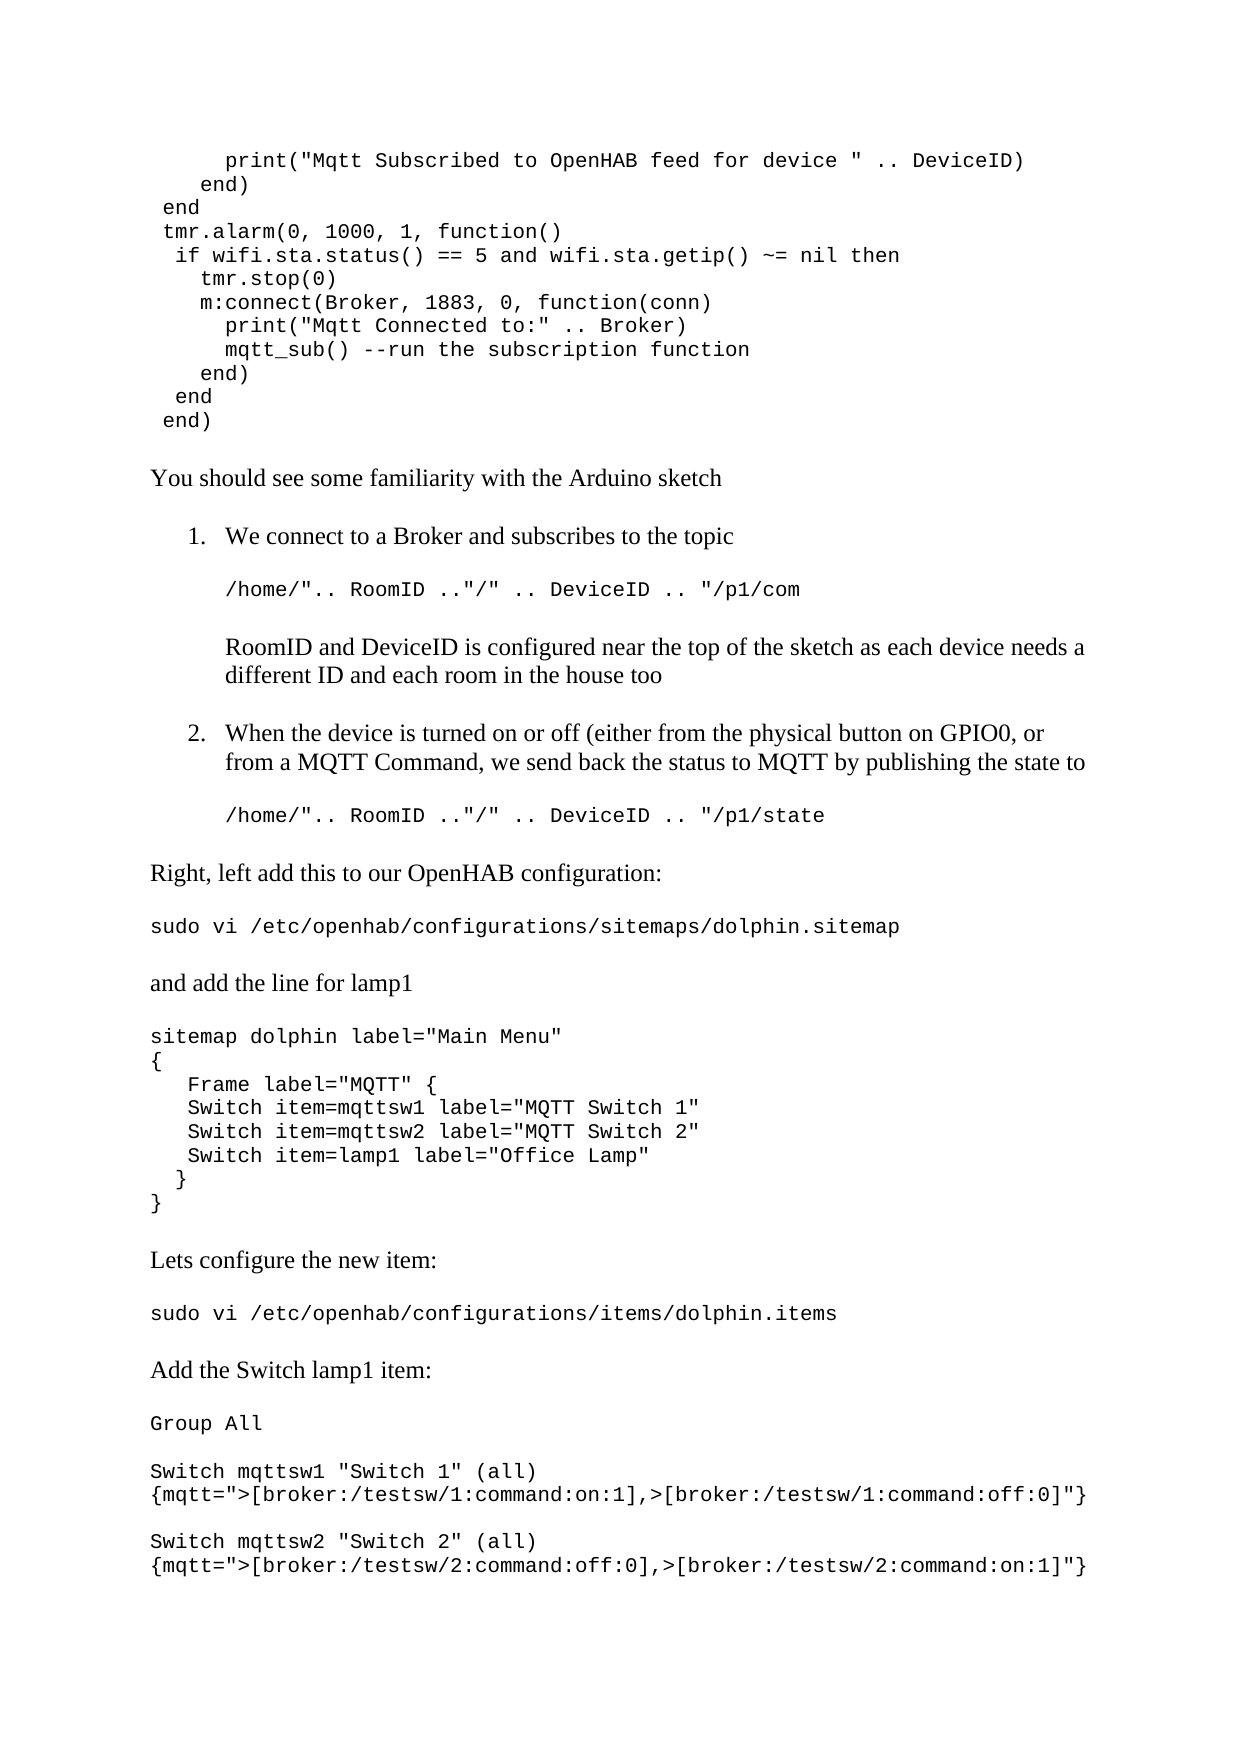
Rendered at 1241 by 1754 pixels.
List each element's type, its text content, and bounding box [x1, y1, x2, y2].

text end) [150, 363, 1090, 386]
list We connect to a Broker and subscribes to the topic [187, 521, 1090, 549]
text Switch mqttsw1 "Switch 1" (all) {mqtt=">[broker:/testsw/1:command:on:1],>[broker:/testsw/1:command:off:0]"} [150, 1461, 1090, 1508]
text { [150, 1050, 1090, 1074]
text } [150, 1192, 1090, 1216]
text RoomID and DeviceID is configured near the top of the sketch as each device needs a different ID and each room in the house too [225, 632, 1090, 689]
text /home/".. RoomID .."/" .. DeviceID .. "/p1/com [225, 579, 1090, 602]
text Switch item=mqttsw1 label="MQTT Switch 1" [150, 1097, 1090, 1121]
text sudo vi /etc/openhab/configurations/sitemaps/dolphin.sitemap [150, 916, 1090, 939]
text Switch item=lamp1 label="Office Lamp" [150, 1144, 1090, 1168]
text m:connect(Broker, 1883, 0, function(conn) [150, 292, 1090, 316]
text tmr.alarm(0, 1000, 1, function() [150, 221, 1090, 244]
text Frame label="MQTT" { [150, 1074, 1090, 1097]
text end [150, 386, 1090, 410]
text sudo vi /etc/openhab/configurations/items/dolphin.items [150, 1303, 1090, 1326]
list When the device is turned on or off (either from the physical button on GPIO0, or from a MQTT Command, we send back the status to MQTT by publishing the state to [187, 718, 1090, 776]
text print("Mqtt Connected to:" .. Broker) [150, 316, 1090, 339]
text end) [150, 410, 1090, 434]
text tmr.stop(0) [150, 268, 1090, 292]
text Group All [150, 1413, 1090, 1437]
text Switch mqttsw2 "Switch 2" (all) {mqtt=">[broker:/testsw/2:command:off:0],>[broker:/testsw/2:command:on:1]"} [150, 1532, 1090, 1579]
text You should see some familiarity with the Arduino sketch [150, 463, 1090, 492]
text Switch item=mqttsw2 label="MQTT Switch 2" [150, 1121, 1090, 1144]
text Add the Switch lamp1 item: [150, 1355, 1090, 1384]
text Lets configure the new item: [150, 1245, 1090, 1273]
text } [150, 1168, 1090, 1192]
text sitemap dolphin label="Main Menu" [150, 1026, 1090, 1050]
text print("Mqtt Subscribed to OpenHAB feed for device " .. DeviceID) [150, 150, 1090, 174]
text end) [150, 174, 1090, 197]
text end [150, 197, 1090, 221]
text Right, left add this to our OpenHAB configuration: [150, 858, 1090, 886]
text mqtt_sub() --run the subscription function [150, 339, 1090, 363]
text /home/".. RoomID .."/" .. DeviceID .. "/p1/state [225, 805, 1090, 828]
text and add the line for lamp1 [150, 968, 1090, 997]
text if wifi.sta.status() == 5 and wifi.sta.getip() ~= nil then [150, 244, 1090, 268]
